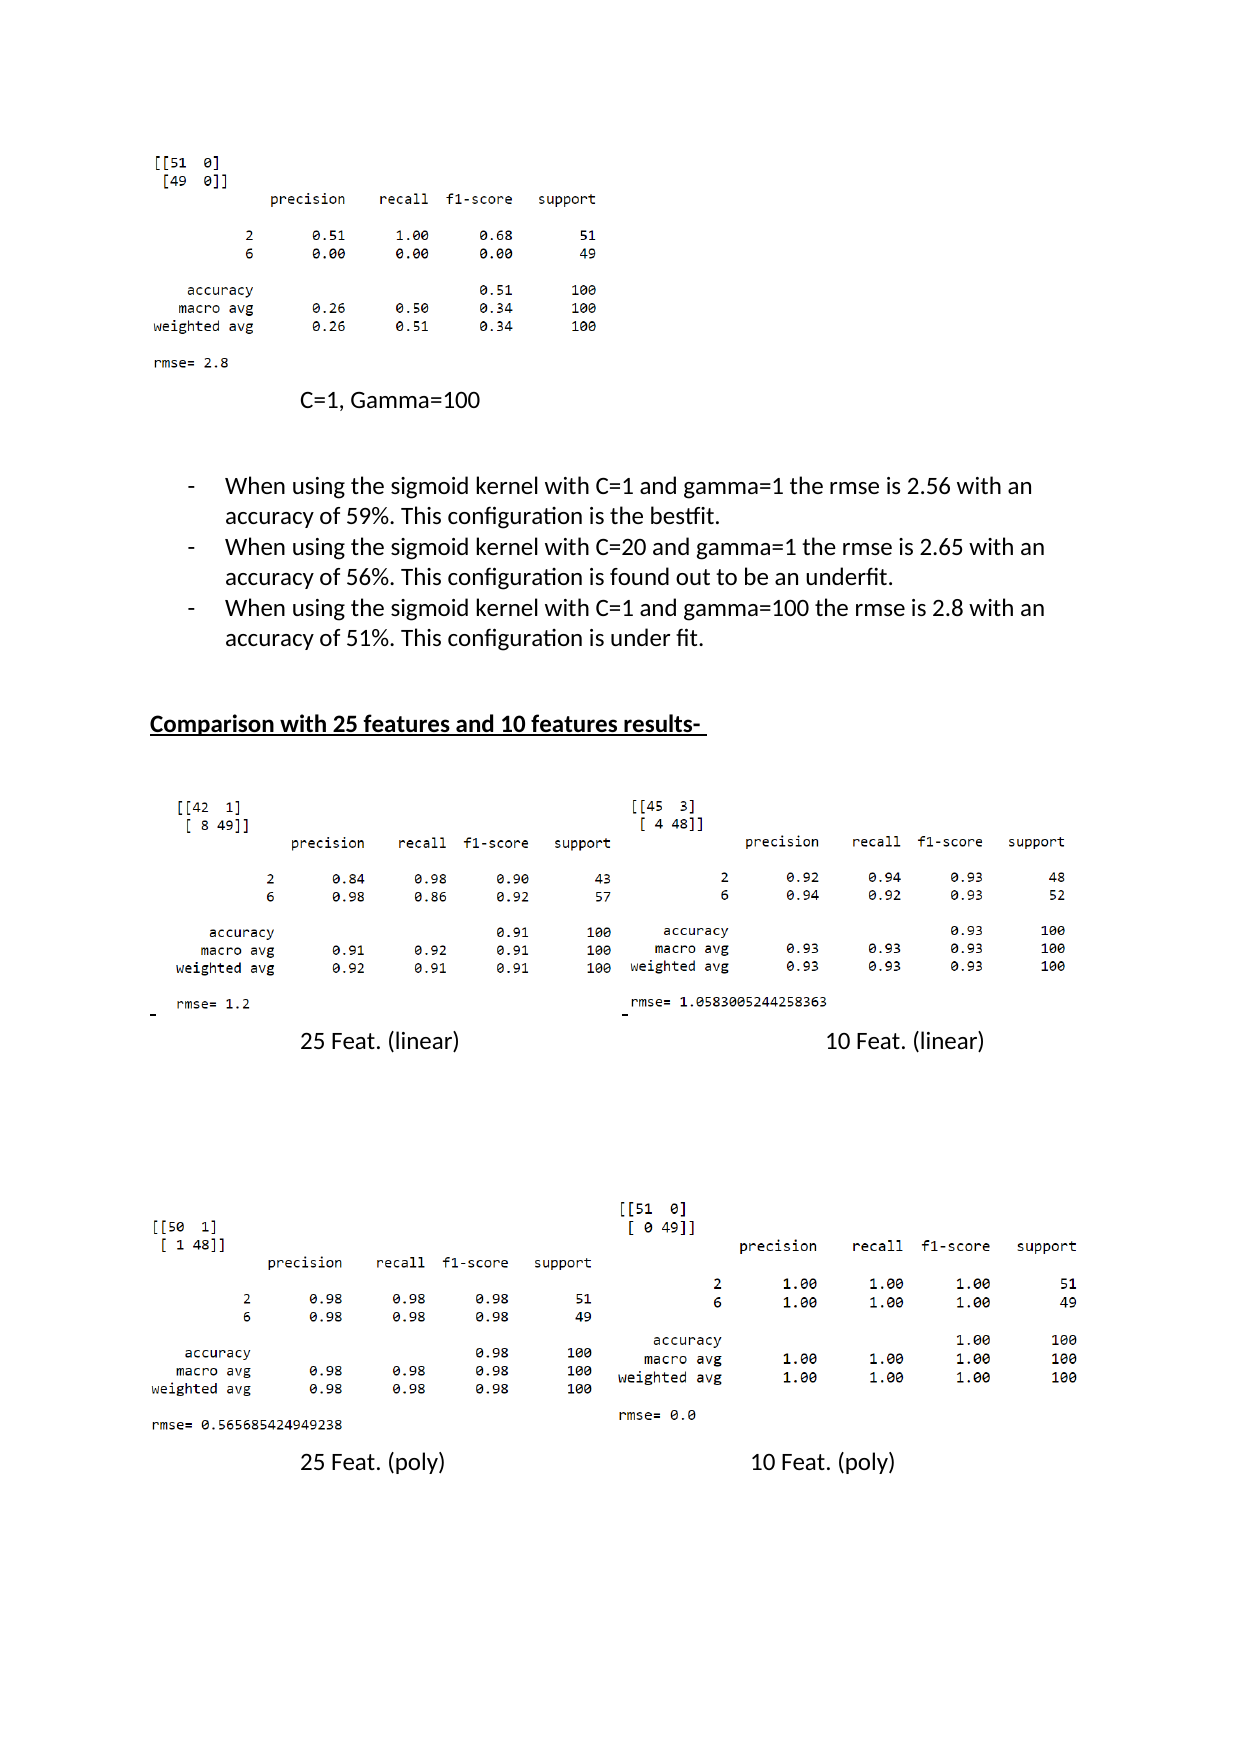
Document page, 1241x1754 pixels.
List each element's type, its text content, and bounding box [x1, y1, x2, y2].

picture [616, 1196, 1082, 1434]
picture [150, 150, 610, 372]
list When using the sigmoid kernel with C=20 and gamma=1 the rmse is 2.65 with an accuracy of 56%. This configuration is found out to be an underfit. [187, 531, 1090, 592]
picture [150, 1216, 600, 1434]
picture [627, 794, 1072, 1013]
picture [155, 795, 622, 1013]
list When using the sigmoid kernel with C=1 and gamma=100 the rmse is 2.8 with an accuracy of 51%. This configuration is under fit. [187, 592, 1090, 653]
text 25 Feat. (poly) 10 Feat. (poly) [150, 1447, 1090, 1477]
list When using the sigmoid kernel with C=1 and gamma=1 the rmse is 2.56 with an accuracy of 59%. This configuration is the bestfit. [187, 470, 1090, 531]
text Comparison with 25 features and 10 features results- [150, 708, 1090, 739]
text C=1, Gamma=100 [150, 384, 1090, 414]
text 25 Feat. (linear) 10 Feat. (linear) [150, 1025, 1090, 1055]
